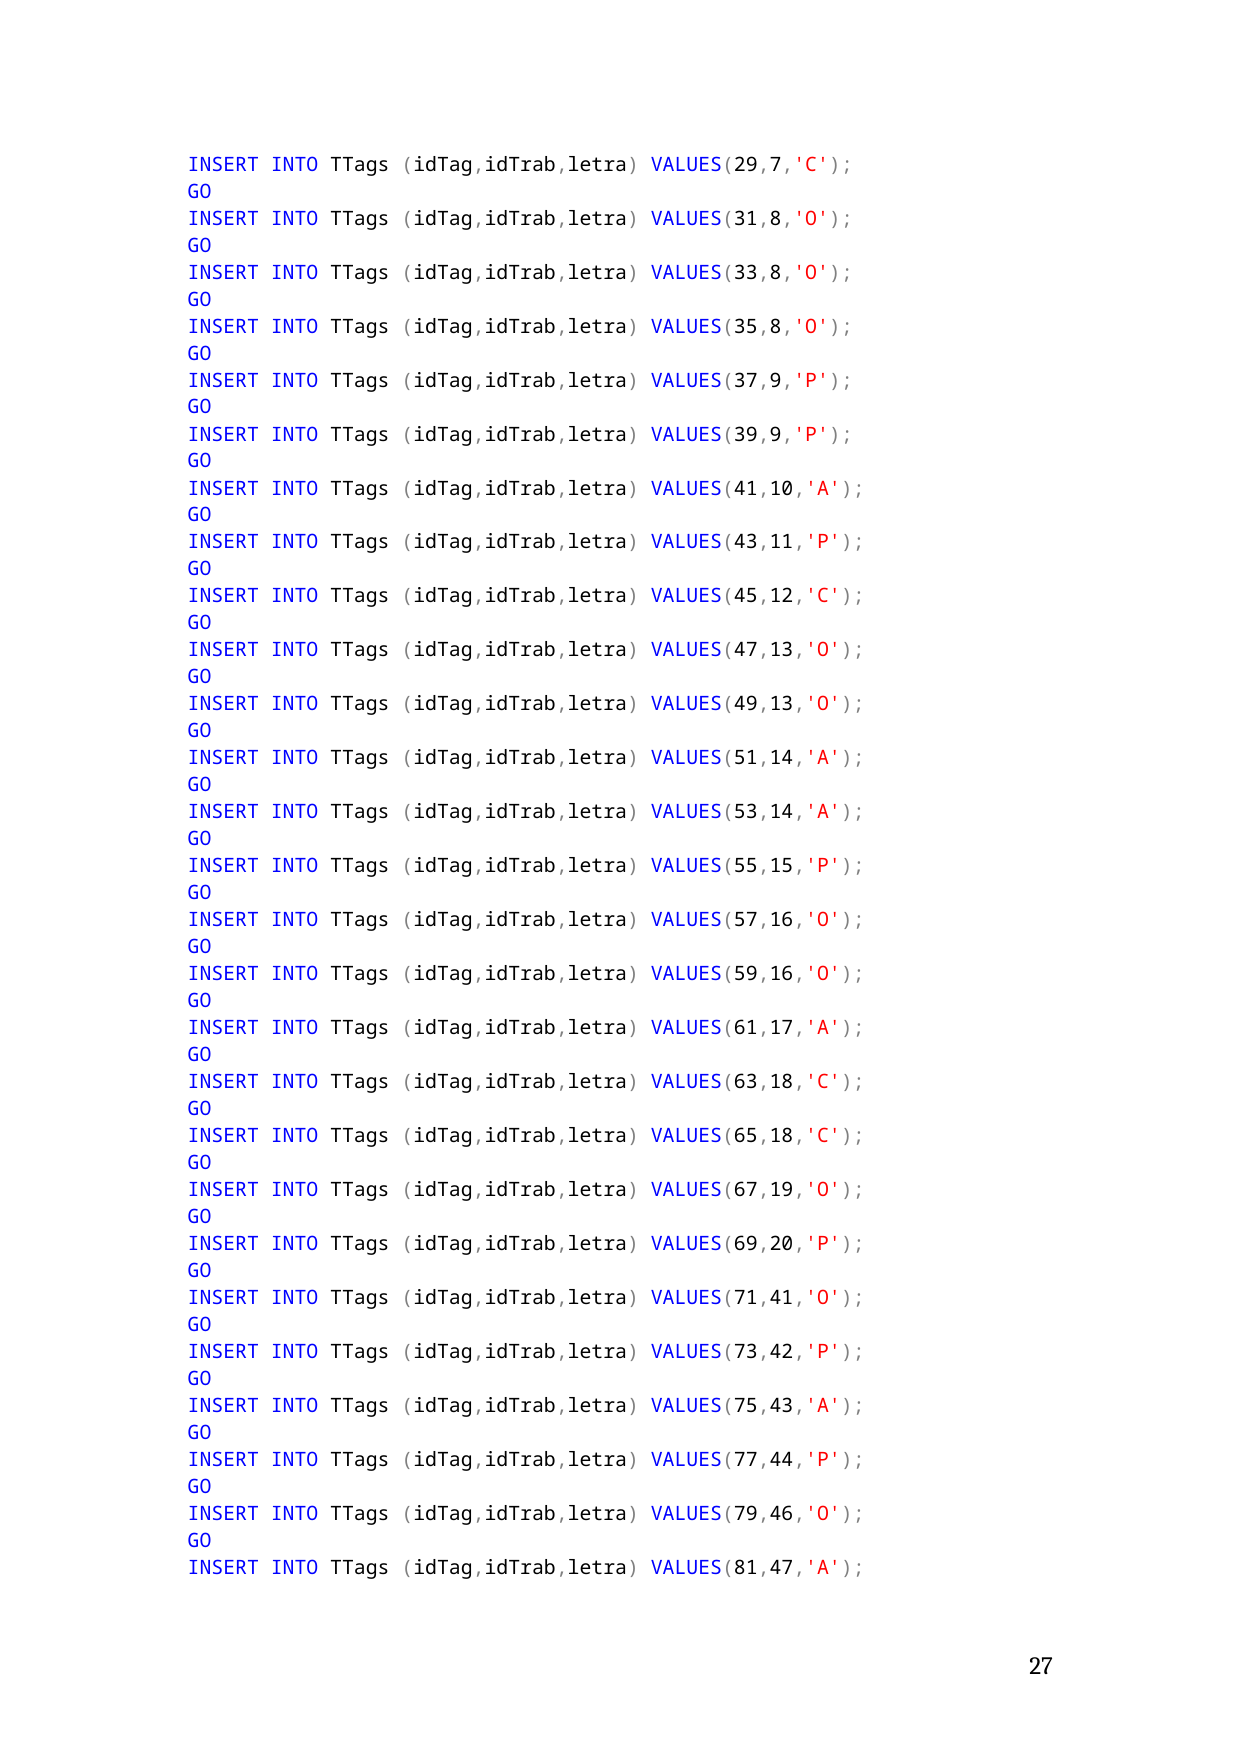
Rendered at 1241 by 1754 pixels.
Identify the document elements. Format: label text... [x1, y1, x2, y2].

text INSERT INTO TTags (idTag,idTrab,letra) VALUES(63,18,'C'); [187, 1067, 1053, 1094]
text GO [187, 1310, 1053, 1337]
text GO [187, 1040, 1053, 1067]
text INSERT INTO TTags (idTag,idTrab,letra) VALUES(65,18,'C'); [187, 1121, 1053, 1148]
text INSERT INTO TTags (idTag,idTrab,letra) VALUES(55,15,'P'); [187, 851, 1053, 878]
text INSERT INTO TTags (idTag,idTrab,letra) VALUES(77,44,'P'); [187, 1445, 1053, 1472]
text INSERT INTO TTags (idTag,idTrab,letra) VALUES(71,41,'O'); [187, 1283, 1053, 1310]
text GO [187, 555, 1053, 582]
text INSERT INTO TTags (idTag,idTrab,letra) VALUES(57,16,'O'); [187, 905, 1053, 932]
text INSERT INTO TTags (idTag,idTrab,letra) VALUES(43,11,'P'); [187, 528, 1053, 555]
text GO [187, 501, 1053, 528]
text GO [187, 663, 1053, 689]
text INSERT INTO TTags (idTag,idTrab,letra) VALUES(45,12,'C'); [187, 582, 1053, 609]
text INSERT INTO TTags (idTag,idTrab,letra) VALUES(33,8,'O'); [187, 258, 1053, 285]
text INSERT INTO TTags (idTag,idTrab,letra) VALUES(51,14,'A'); [187, 743, 1053, 771]
text GO [187, 609, 1053, 636]
text INSERT INTO TTags (idTag,idTrab,letra) VALUES(47,13,'O'); [187, 636, 1053, 663]
text INSERT INTO TTags (idTag,idTrab,letra) VALUES(37,9,'P'); [187, 366, 1053, 393]
text INSERT INTO TTags (idTag,idTrab,letra) VALUES(41,10,'A'); [187, 474, 1053, 501]
text GO [187, 393, 1053, 420]
text GO [187, 339, 1053, 366]
text GO [187, 1472, 1053, 1499]
text INSERT INTO TTags (idTag,idTrab,letra) VALUES(61,17,'A'); [187, 1013, 1053, 1040]
text GO [187, 717, 1053, 743]
text INSERT INTO TTags (idTag,idTrab,letra) VALUES(31,8,'O'); [187, 204, 1053, 231]
text INSERT INTO TTags (idTag,idTrab,letra) VALUES(35,8,'O'); [187, 312, 1053, 339]
text INSERT INTO TTags (idTag,idTrab,letra) VALUES(75,43,'A'); [187, 1391, 1053, 1418]
text GO [187, 231, 1053, 258]
text INSERT INTO TTags (idTag,idTrab,letra) VALUES(49,13,'O'); [187, 689, 1053, 717]
text INSERT INTO TTags (idTag,idTrab,letra) VALUES(79,46,'O'); [187, 1499, 1053, 1526]
text INSERT INTO TTags (idTag,idTrab,letra) VALUES(59,16,'O'); [187, 959, 1053, 986]
text GO [187, 1418, 1053, 1445]
text INSERT INTO TTags (idTag,idTrab,letra) VALUES(39,9,'P'); [187, 420, 1053, 447]
text GO [187, 824, 1053, 851]
text INSERT INTO TTags (idTag,idTrab,letra) VALUES(29,7,'C'); [187, 150, 1053, 177]
text GO [187, 447, 1053, 474]
text INSERT INTO TTags (idTag,idTrab,letra) VALUES(69,20,'P'); [187, 1229, 1053, 1256]
text GO [187, 1364, 1053, 1391]
text GO [187, 285, 1053, 312]
text GO [187, 1202, 1053, 1229]
text INSERT INTO TTags (idTag,idTrab,letra) VALUES(81,47,'A'); [187, 1553, 1053, 1580]
text INSERT INTO TTags (idTag,idTrab,letra) VALUES(67,19,'O'); [187, 1175, 1053, 1202]
text GO [187, 1094, 1053, 1121]
text INSERT INTO TTags (idTag,idTrab,letra) VALUES(73,42,'P'); [187, 1337, 1053, 1364]
text GO [187, 1148, 1053, 1175]
text GO [187, 771, 1053, 797]
text GO [187, 177, 1053, 204]
text GO [187, 932, 1053, 959]
text GO [187, 1526, 1053, 1553]
text GO [187, 878, 1053, 905]
text GO [187, 986, 1053, 1013]
text GO [187, 1256, 1053, 1283]
text INSERT INTO TTags (idTag,idTrab,letra) VALUES(53,14,'A'); [187, 797, 1053, 824]
